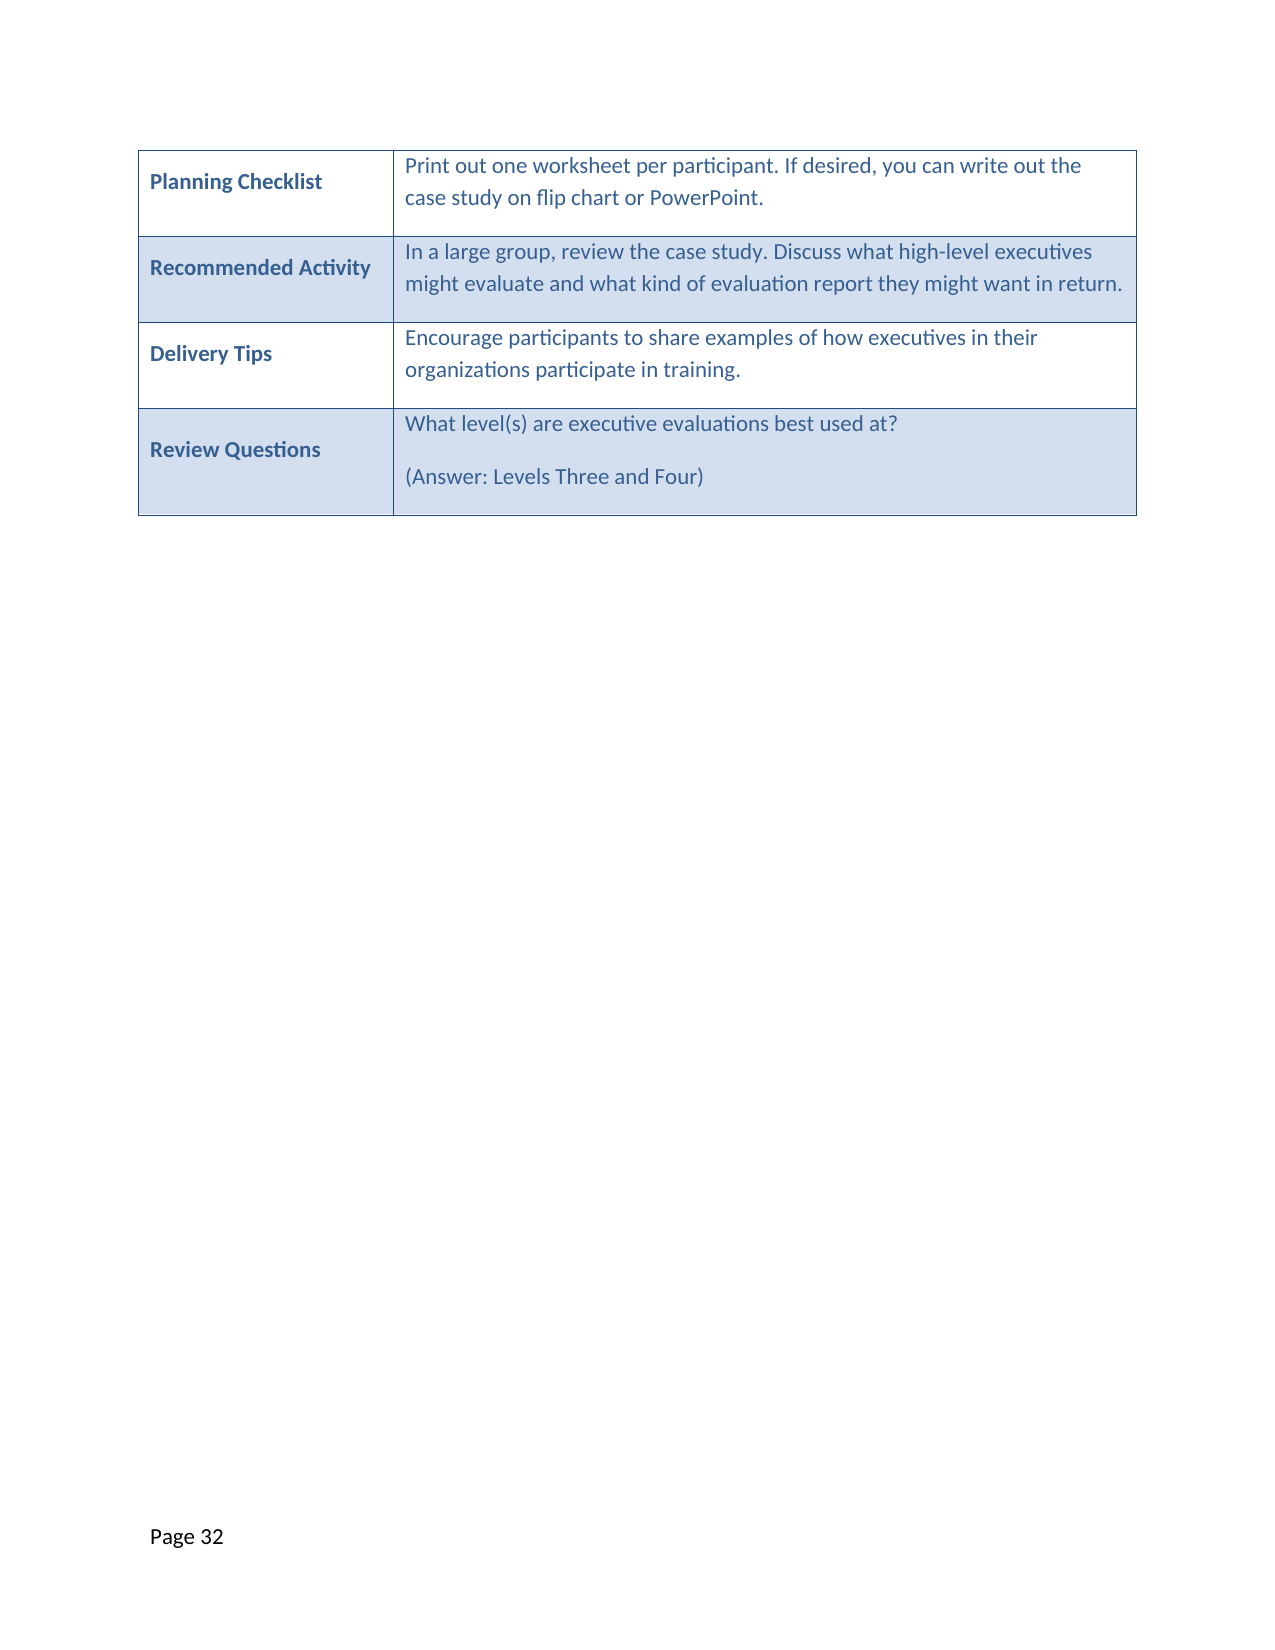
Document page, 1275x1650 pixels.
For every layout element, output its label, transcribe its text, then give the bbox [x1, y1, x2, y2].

table_cell Encourage participants to share examples of how executives in their organizations participate in training. [394, 323, 1136, 408]
table_cell Review Questions [139, 409, 393, 514]
table_cell In a large group, review the case study. Discuss what high-level executives might evaluate and what kind of evaluation report they might want in return. [394, 237, 1136, 322]
table_cell Delivery Tips [139, 323, 393, 408]
table_cell Recommended Activity [139, 237, 393, 322]
table_cell Planning Checklist [139, 151, 393, 236]
table_cell Print out one worksheet per participant. If desired, you can write out the case study on flip chart or PowerPoint. [394, 151, 1136, 236]
table_cell What level(s) are executive evaluations best used at? (Answer: Levels Three and Four) [394, 409, 1136, 514]
